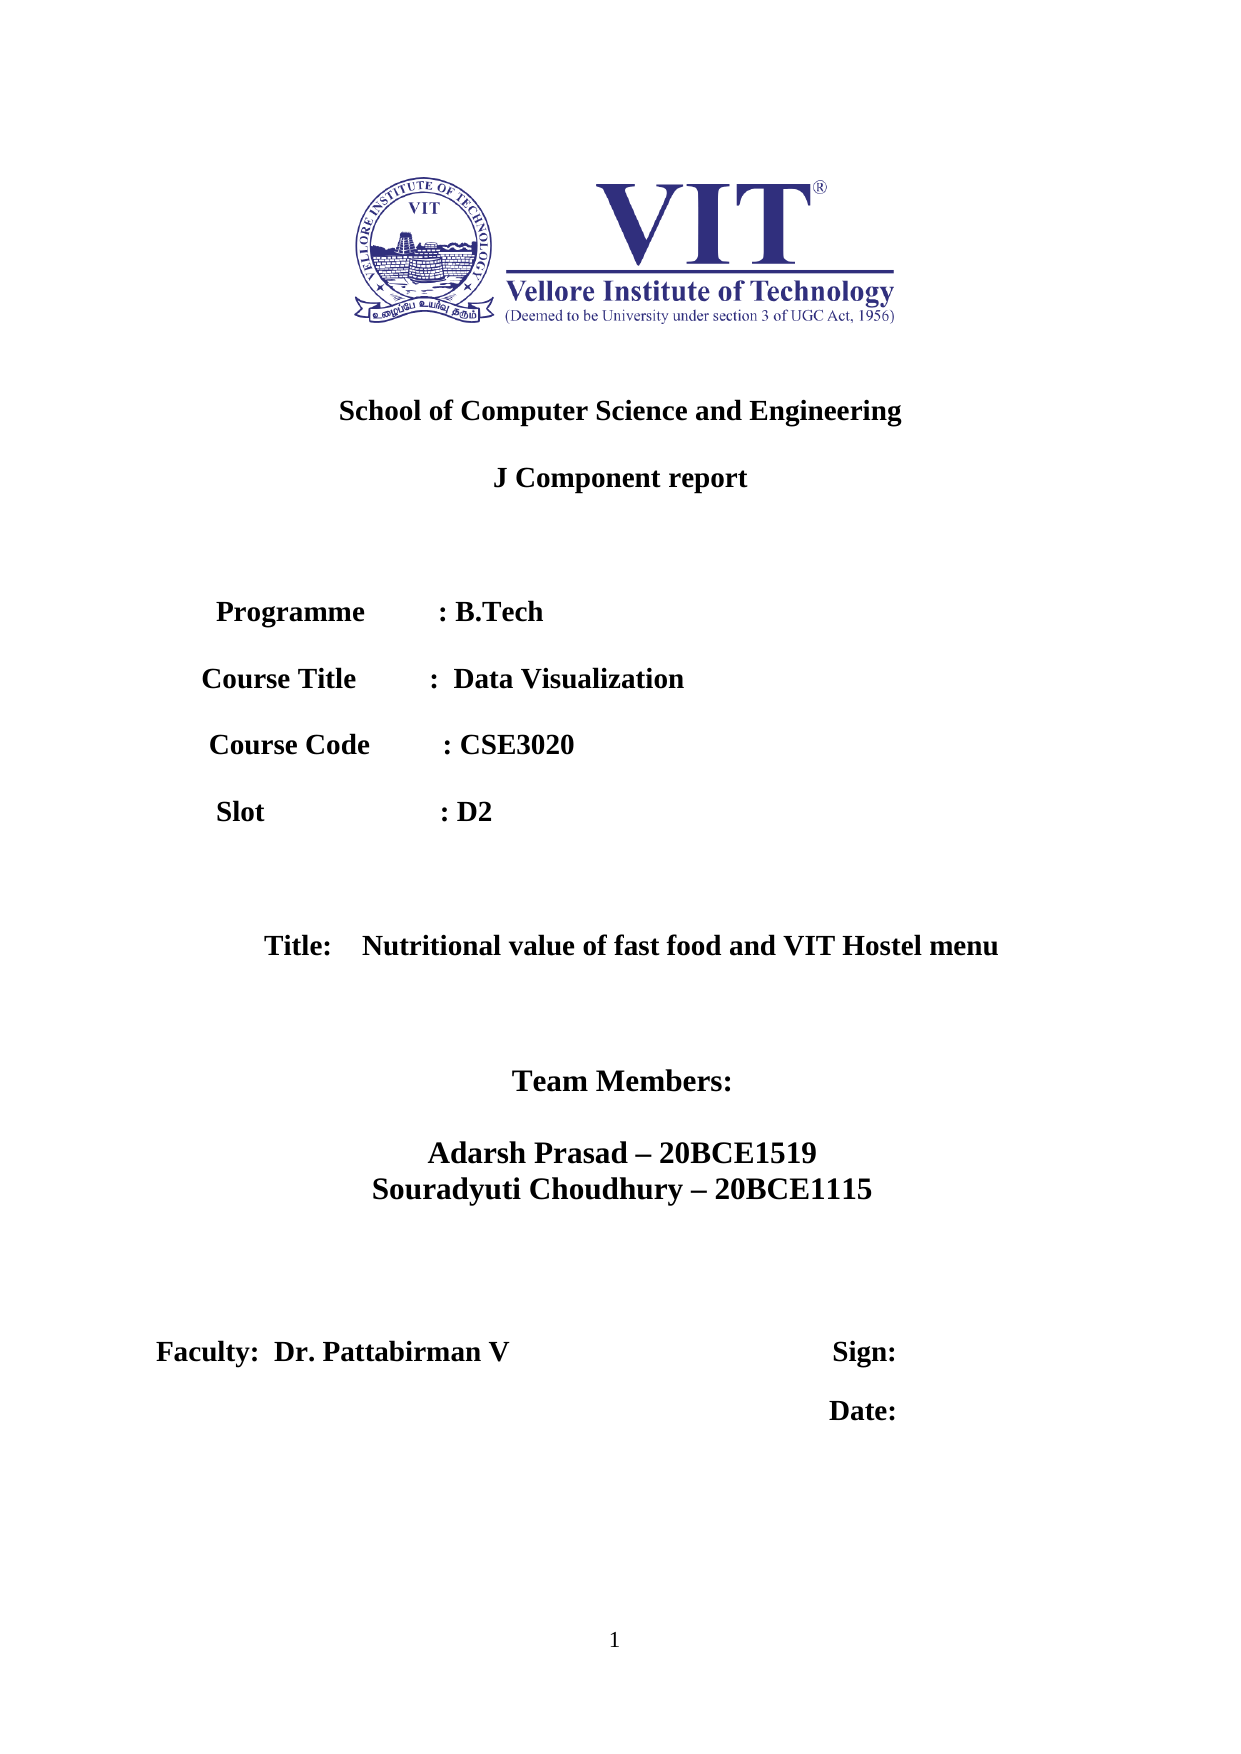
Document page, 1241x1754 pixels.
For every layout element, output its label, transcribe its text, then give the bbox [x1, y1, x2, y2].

text Souradyuti Choudhury – 20BCE1115 [139, 1170, 1105, 1206]
text Programme : B.Tech [216, 594, 1105, 627]
subtitle Course Code : CSE3020 [201, 727, 825, 761]
subtitle School of Computer Science and Engineering J Component report [339, 393, 903, 494]
subtitle Course Title : Data Visualization [201, 661, 825, 695]
picture [354, 177, 894, 324]
text Team Members: [139, 1062, 1105, 1098]
subtitle Title: Nutritional value of fast food and VIT Hostel menu [158, 928, 1105, 962]
text Adarsh Prasad – 20BCE1519 [139, 1134, 1105, 1170]
text Slot : D2 [216, 794, 1105, 828]
subtitle Faculty: Dr. Pattabirman V Sign: Date: [150, 1334, 897, 1427]
